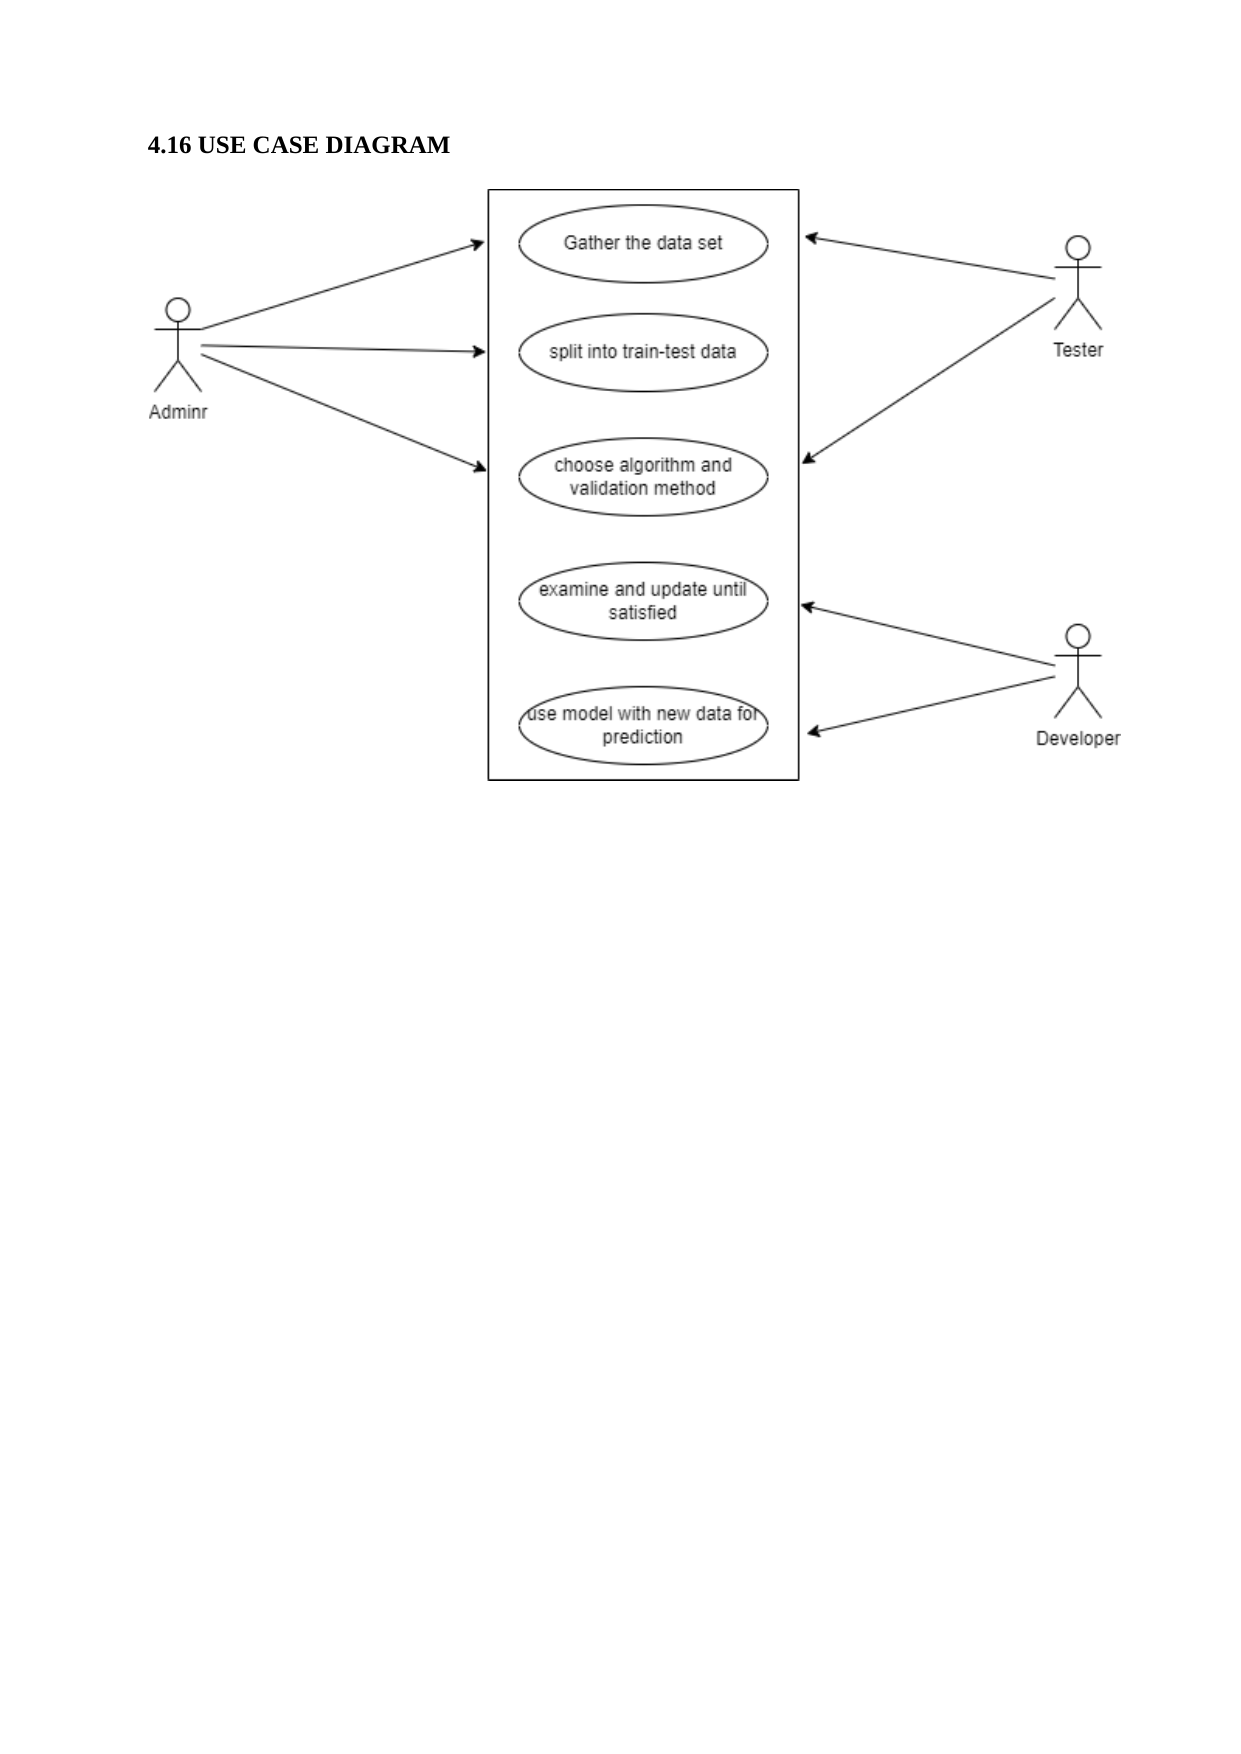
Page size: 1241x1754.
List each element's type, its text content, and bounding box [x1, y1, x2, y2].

text 4.16 USE CASE DIAGRAM [148, 130, 1122, 159]
picture [148, 189, 1121, 781]
